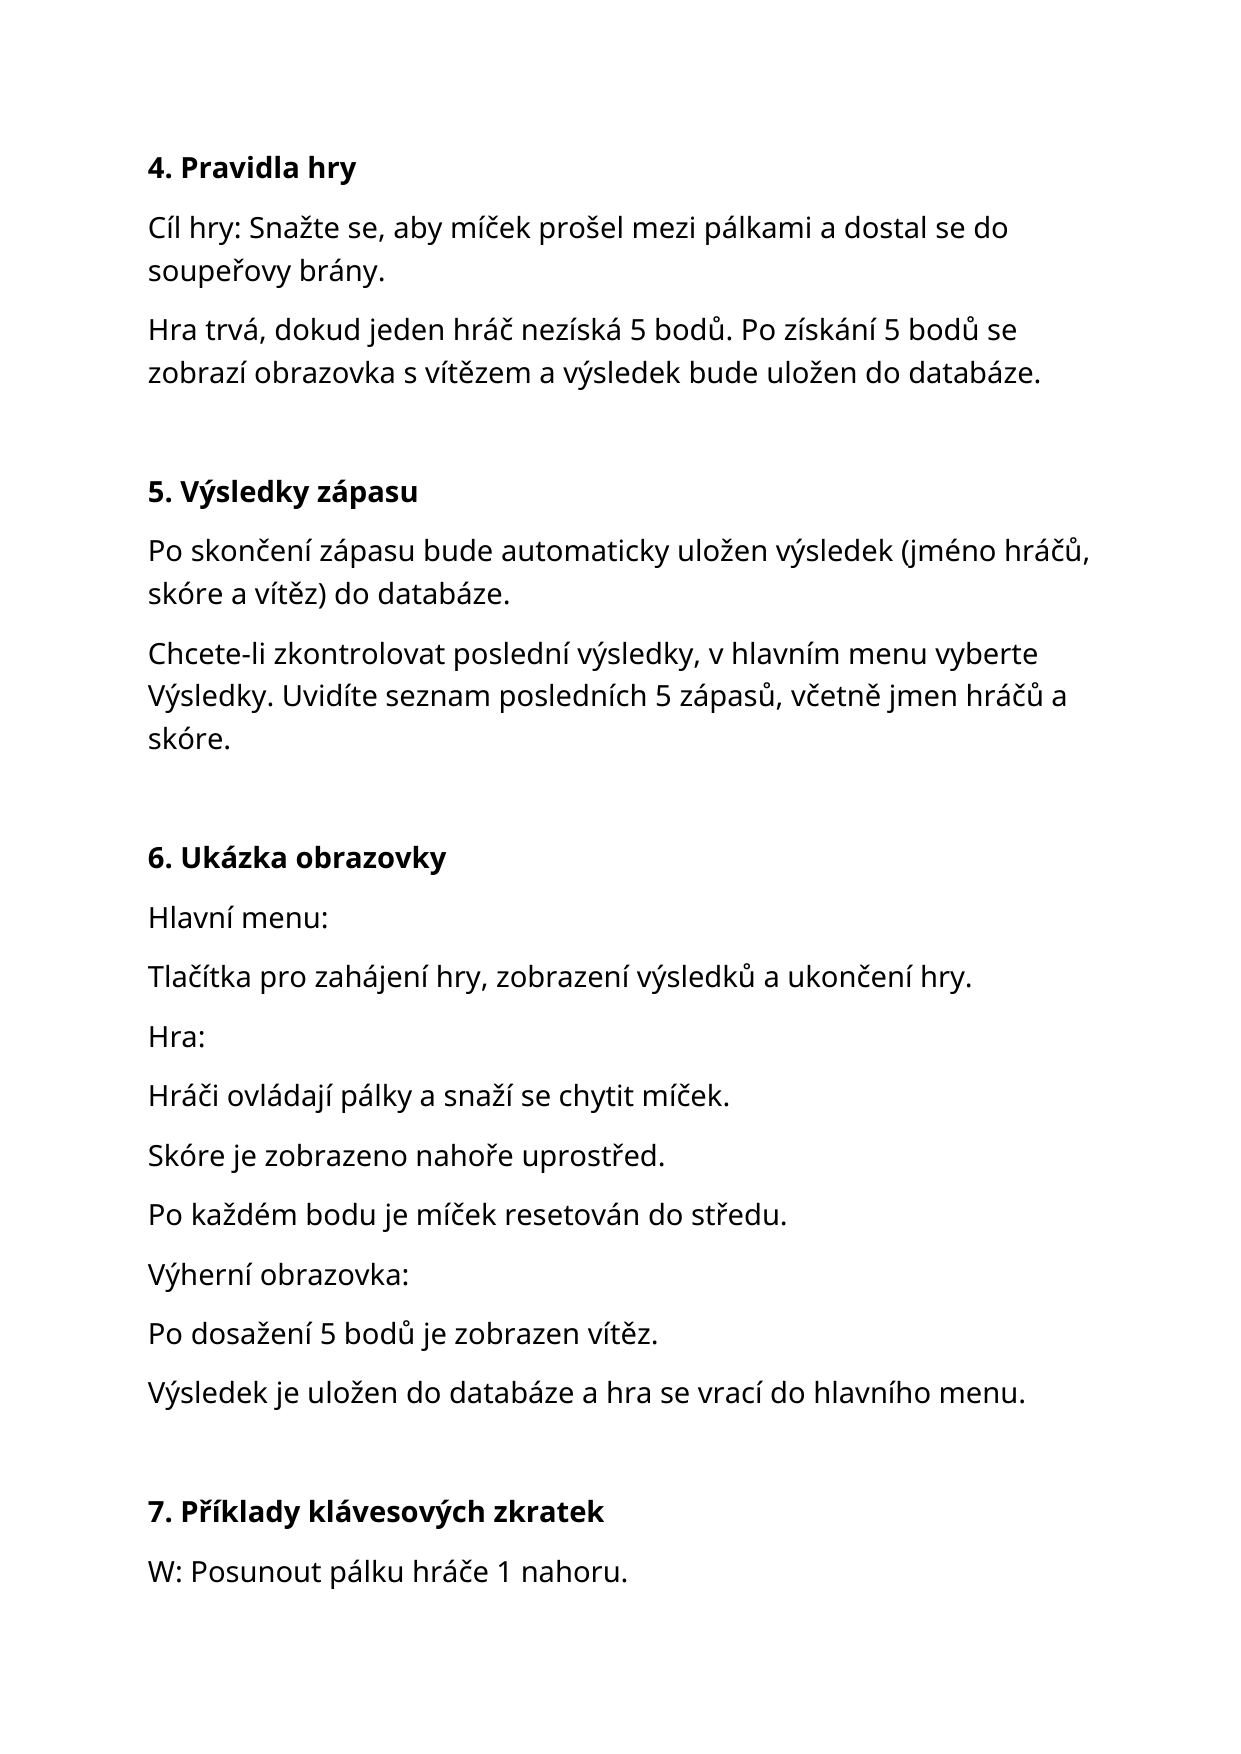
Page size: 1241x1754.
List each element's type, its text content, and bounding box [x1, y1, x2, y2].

text Hra: [148, 1016, 1093, 1056]
text Skóre je zobrazeno nahoře uprostřed. [148, 1135, 1093, 1174]
text Po dosažení 5 bodů je zobrazen vítěz. [148, 1313, 1093, 1353]
text Výherní obrazovka: [148, 1254, 1093, 1293]
text 7. Příklady klávesových zkratek [148, 1492, 1093, 1531]
text Po každém bodu je míček resetován do středu. [148, 1194, 1093, 1234]
text 6. Ukázka obrazovky [148, 837, 1093, 877]
text Tlačítka pro zahájení hry, zobrazení výsledků a ukončení hry. [148, 956, 1093, 996]
text Hra trvá, dokud jeden hráč nezíská 5 bodů. Po získání 5 bodů se zobrazí obrazovka s vítězem a výsledek bude uložen do databáze. [148, 309, 1093, 392]
text Cíl hry: Snažte se, aby míček prošel mezi pálkami a dostal se do soupeřovy brány. [148, 207, 1093, 289]
text Po skončení zápasu bude automaticky uložen výsledek (jméno hráčů, skóre a vítěz) do databáze. [148, 531, 1093, 613]
text Výsledek je uložen do databáze a hra se vrací do hlavního menu. [148, 1373, 1093, 1412]
text 5. Výsledky zápasu [148, 471, 1093, 511]
text Hlavní menu: [148, 897, 1093, 937]
text Chcete-li zkontrolovat poslední výsledky, v hlavním menu vyberte Výsledky. Uvidíte seznam posledních 5 zápasů, včetně jmen hráčů a skóre. [148, 633, 1093, 758]
text Hráči ovládají pálky a snaží se chytit míček. [148, 1075, 1093, 1115]
text W: Posunout pálku hráče 1 nahoru. [148, 1551, 1093, 1591]
text 4. Pravidla hry [148, 148, 1093, 187]
